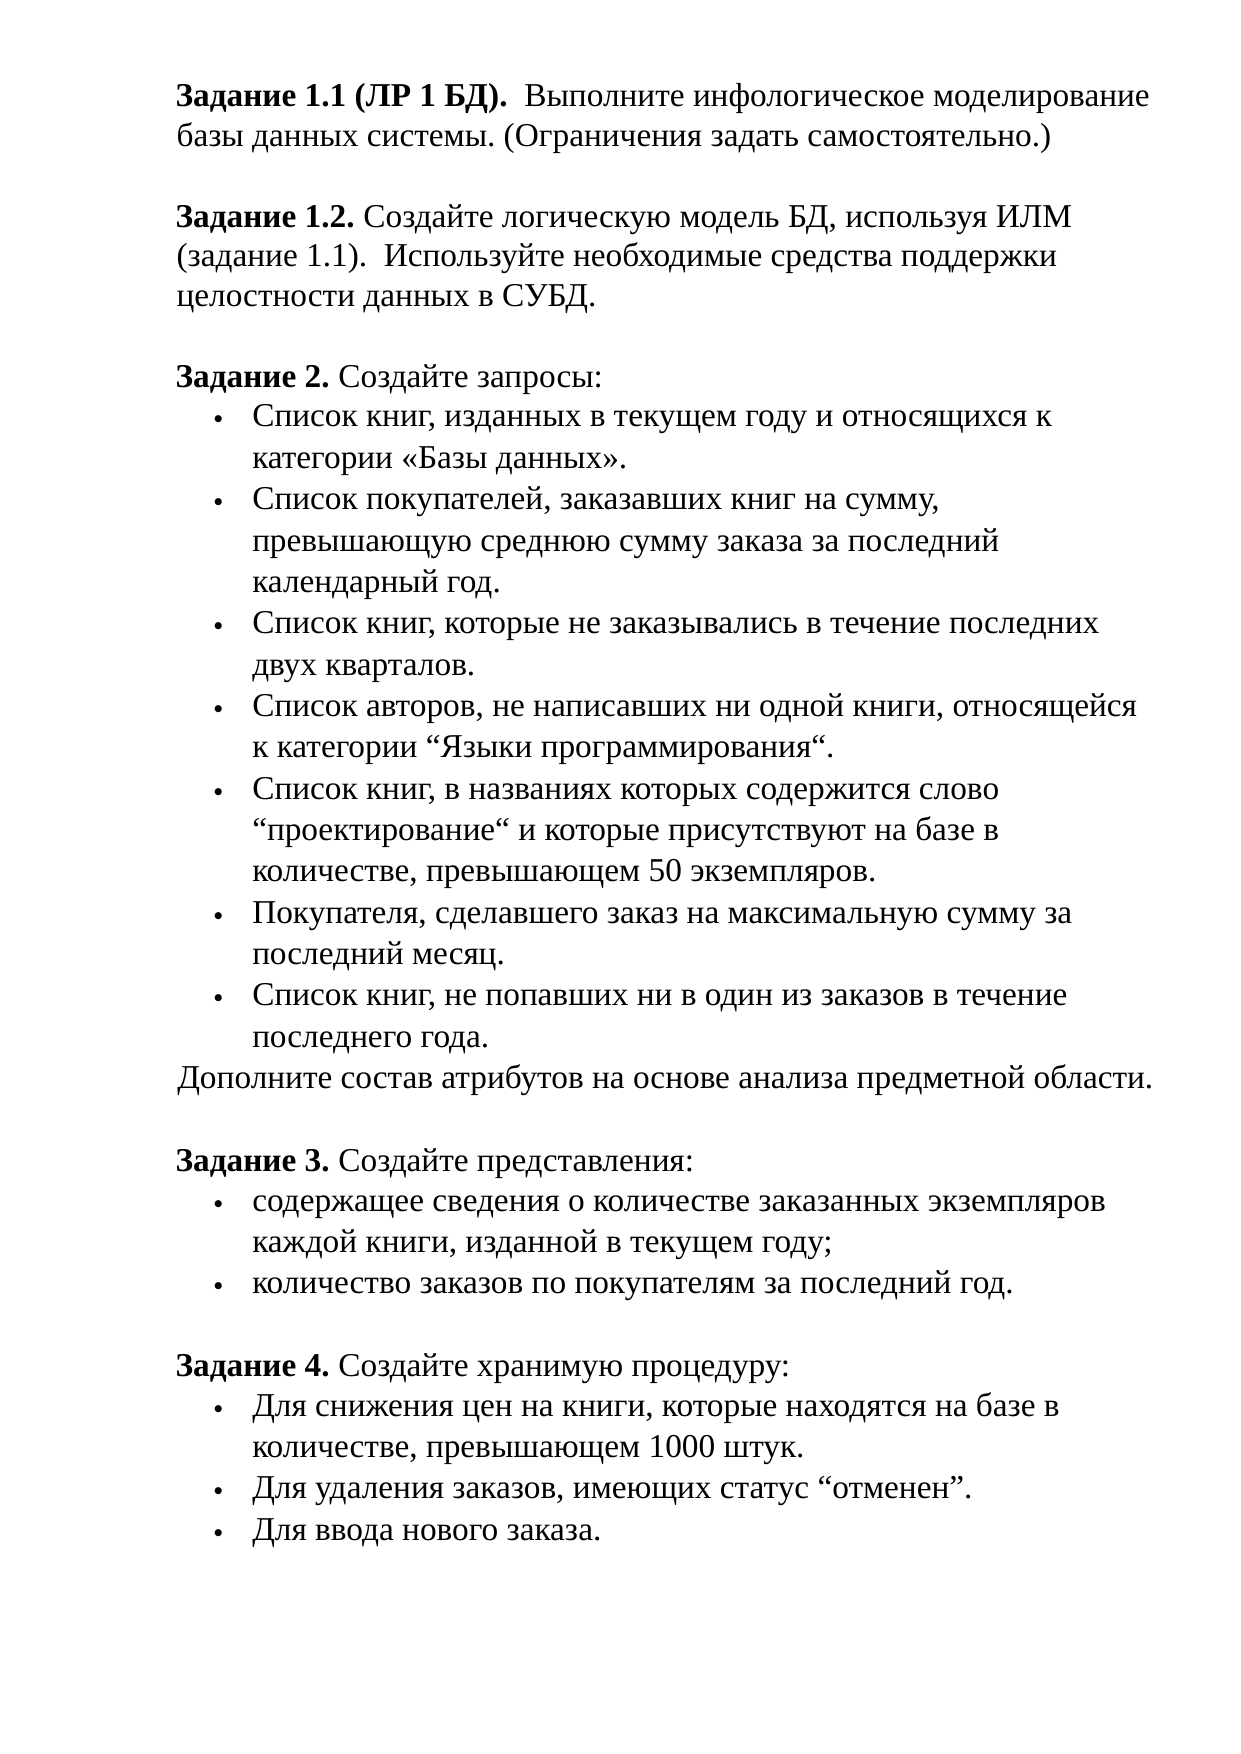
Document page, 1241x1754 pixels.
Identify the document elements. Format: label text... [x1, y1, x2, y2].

text Задание 1.1 (ЛР 1 БД). Выполните инфологическое моделирование базы данных системы. (Ограничения задать самостоятельно.) [175, 76, 1154, 153]
list содержащее сведения о количестве заказанных экземпляров каждой книги, изданной в текущем году; [214, 1180, 1161, 1259]
text Задание 4. Создайте хранимую процедуру: [175, 1345, 1154, 1383]
list Список книг, которые не заказывались в течение последних двух кварталов. [214, 602, 1161, 682]
list Список покупателей, заказавших книг на сумму, превышающую среднюю сумму заказа за последний календарный год. [214, 478, 1161, 599]
list Список книг, не попавших ни в один из заказов в течение последнего года. [214, 975, 1161, 1054]
list Список книг, изданных в текущем году и относящихся к категории «Базы данных». [214, 396, 1161, 475]
list Покупателя, сделавшего заказ на максимальную сумму за последний месяц. [214, 892, 1161, 972]
list Список авторов, не написавших ни одной книги, относящейся к категории “Языки программирования“. [214, 685, 1161, 765]
list Список книг, в названиях которых содержится слово “проектирование“ и которые присутствуют на базе в количестве, превышающем 50 экземпляров. [214, 768, 1161, 889]
text Дополните состав атрибутов на основе анализа предметной области. [177, 1057, 1161, 1096]
text Задание 3. Создайте представления: [175, 1140, 1154, 1178]
list Для снижения цен на книги, которые находятся на базе в количестве, превышающем 1000 штук. [214, 1385, 1161, 1464]
text Задание 1.2. Создайте логическую модель БД, используя ИЛМ (задание 1.1). Используйте необходимые средства поддержки целостности данных в СУБД. [175, 196, 1154, 313]
text Задание 2. Создайте запросы: [175, 356, 1154, 394]
list количество заказов по покупателям за последний год. [214, 1262, 1161, 1301]
list Для ввода нового заказа. [214, 1509, 1161, 1547]
list Для удаления заказов, имеющих статус “отменен”. [214, 1468, 1161, 1506]
